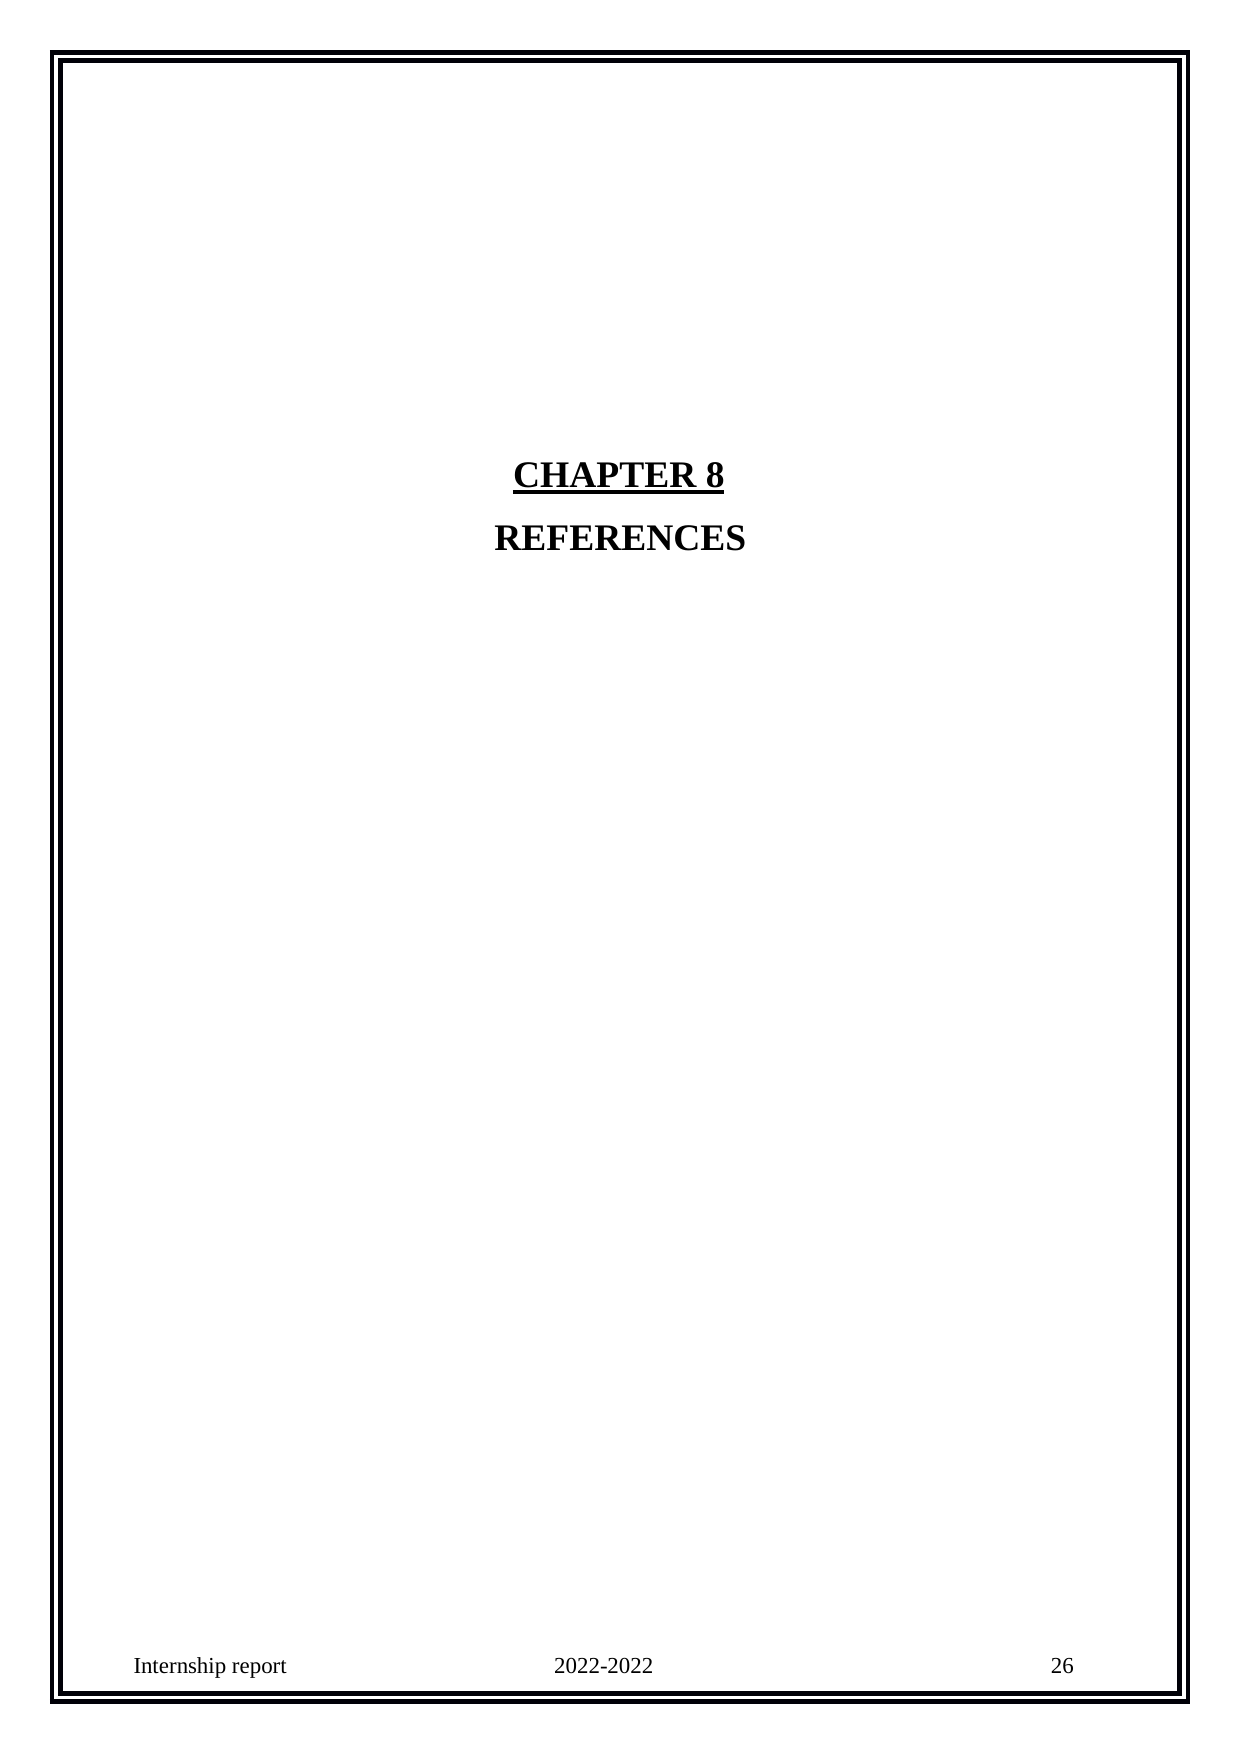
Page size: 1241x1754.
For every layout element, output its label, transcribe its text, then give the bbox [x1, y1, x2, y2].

subtitle CHAPTER 8 REFERENCES [488, 452, 749, 559]
